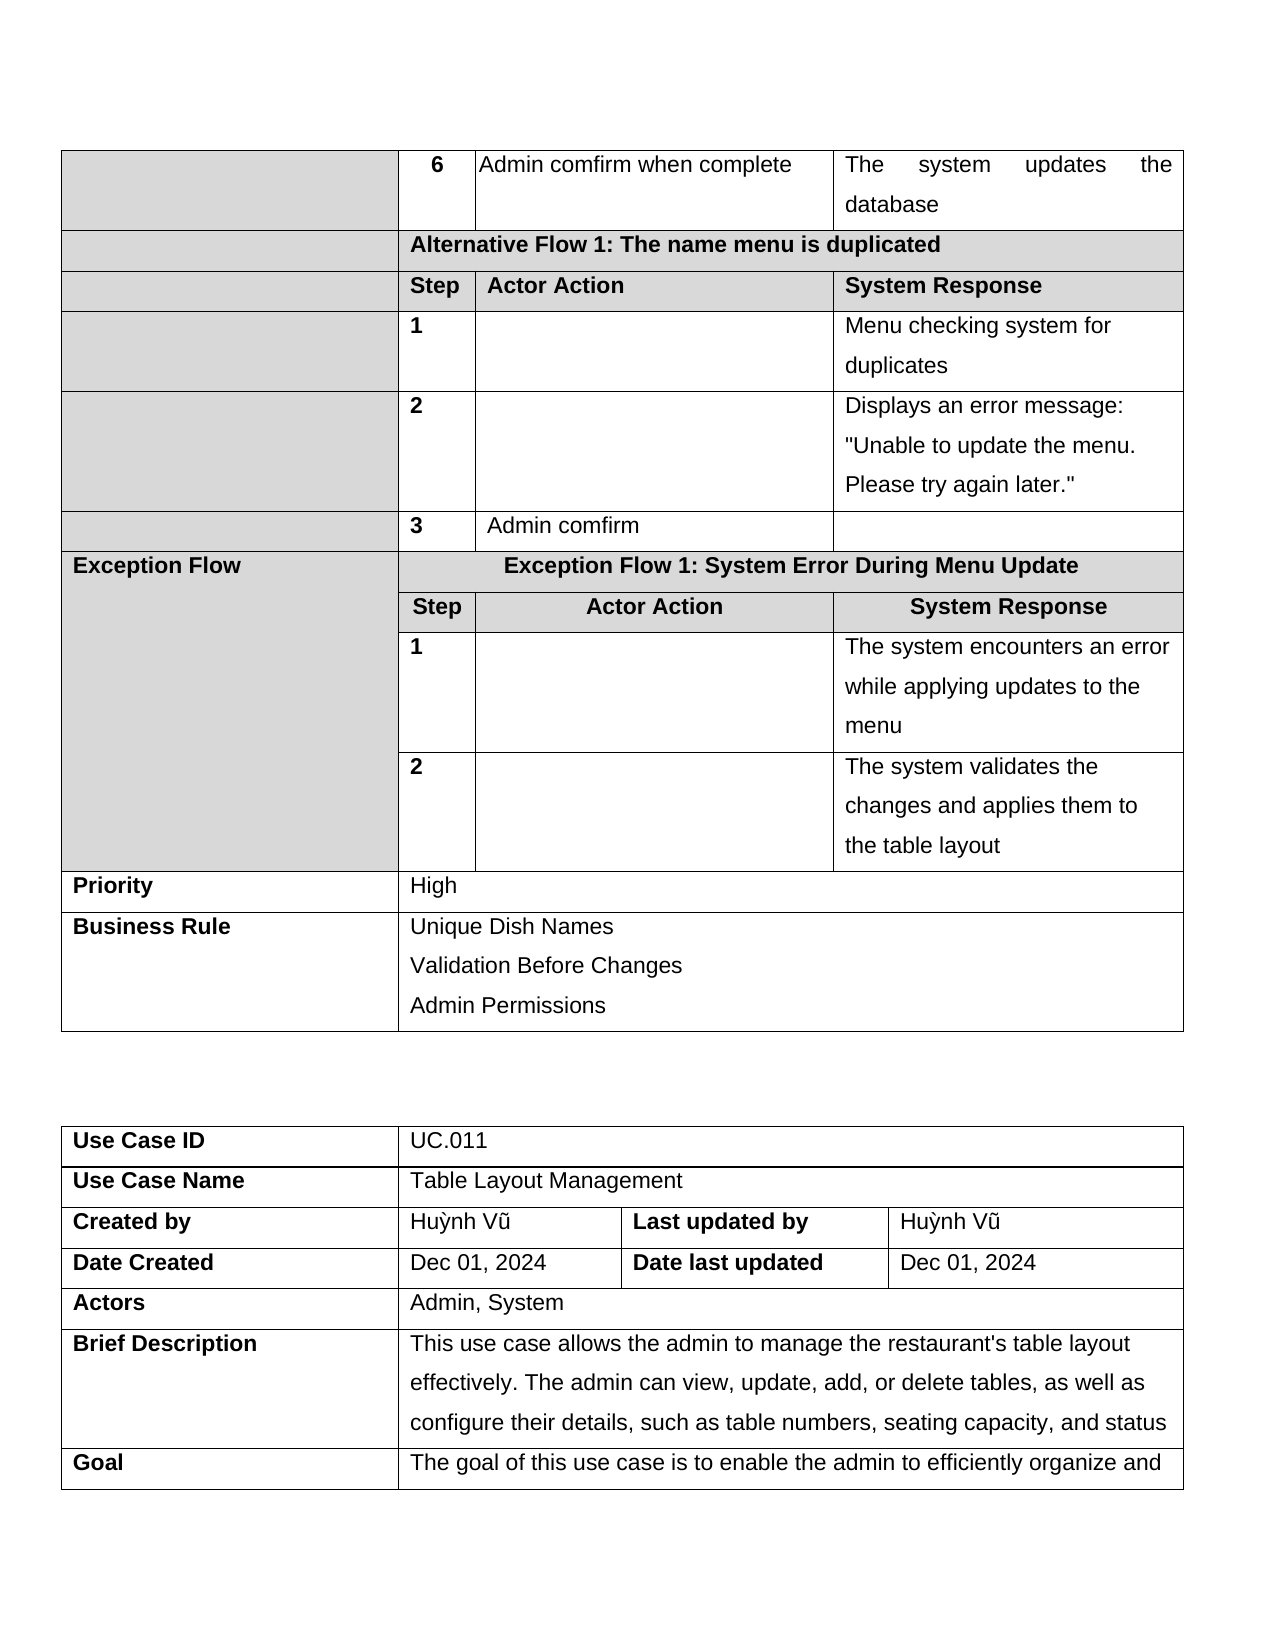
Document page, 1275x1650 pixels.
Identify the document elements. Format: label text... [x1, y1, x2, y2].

table_cell Actor Action [476, 272, 833, 311]
table_cell The system validates the changes and applies them to the table layout [834, 753, 1183, 871]
table_cell [62, 392, 398, 511]
table_cell Business Rule [62, 913, 398, 1031]
table_cell This use case allows the admin to manage the restaurant's table layout effectively. The admin can view, update, add, or delete tables, as well as configure their details, such as table numbers, seating capacity, and status [399, 1330, 1183, 1448]
table_cell Actor Action [476, 593, 833, 632]
table_header Use Case ID [62, 1127, 398, 1166]
table_cell [476, 312, 833, 391]
table_cell High [399, 872, 1183, 912]
table_cell [476, 753, 833, 871]
table_cell System Response [834, 272, 1183, 311]
table_cell Date last updated [622, 1249, 888, 1288]
table_cell Actors [62, 1289, 398, 1328]
table_cell Table Layout Management [399, 1168, 1183, 1207]
table_cell Exception Flow [62, 552, 398, 871]
table_cell The system encounters an error while applying updates to the menu [834, 633, 1183, 752]
table_cell 6 [399, 151, 475, 230]
table_cell Huỳnh Vũ [889, 1208, 1183, 1247]
table_cell Unique Dish Names Validation Before Changes Admin Permissions [399, 913, 1183, 1031]
table_cell 2 [399, 392, 475, 511]
table_cell [62, 272, 398, 311]
table_cell The system updates the database [834, 151, 1183, 230]
table_cell Admin, System [399, 1289, 1183, 1328]
table_cell 2 [399, 753, 475, 871]
table_cell Brief Description [62, 1330, 398, 1448]
table_cell 1 [399, 312, 475, 391]
table_cell Dec 01, 2024 [889, 1249, 1183, 1288]
table_cell System Response [834, 593, 1183, 632]
table_cell Alternative Flow 1: The name menu is duplicated [399, 231, 1183, 271]
table_cell Last updated by [622, 1208, 888, 1247]
table_cell 1 [399, 633, 475, 752]
table_cell [476, 392, 833, 511]
table_cell [834, 512, 1183, 551]
table_cell [62, 312, 398, 391]
table_cell [62, 512, 398, 551]
table_cell Dec 01, 2024 [399, 1249, 621, 1288]
table_cell Exception Flow 1: System Error During Menu Update [399, 552, 1183, 592]
table_cell Step [399, 272, 475, 311]
table_cell Displays an error message: "Unable to update the menu. Please try again later." [834, 392, 1183, 511]
table_cell Priority [62, 872, 398, 912]
table_cell Menu checking system for duplicates [834, 312, 1183, 391]
table_cell [62, 231, 398, 271]
table_cell [62, 151, 398, 230]
table_cell Admin comfirm [476, 512, 833, 551]
table_cell Huỳnh Vũ [399, 1208, 621, 1247]
table_cell [476, 633, 833, 752]
table_cell Use Case Name [62, 1168, 398, 1207]
table_cell Date Created [62, 1249, 398, 1288]
table_cell Created by [62, 1208, 398, 1247]
table_header UC.011 [399, 1127, 1183, 1166]
table_cell Admin comfirm when complete [476, 151, 833, 230]
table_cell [399, 1449, 1183, 1488]
table_cell 3 [399, 512, 475, 551]
table_cell Goal [62, 1449, 398, 1488]
table_cell Step [399, 593, 475, 632]
